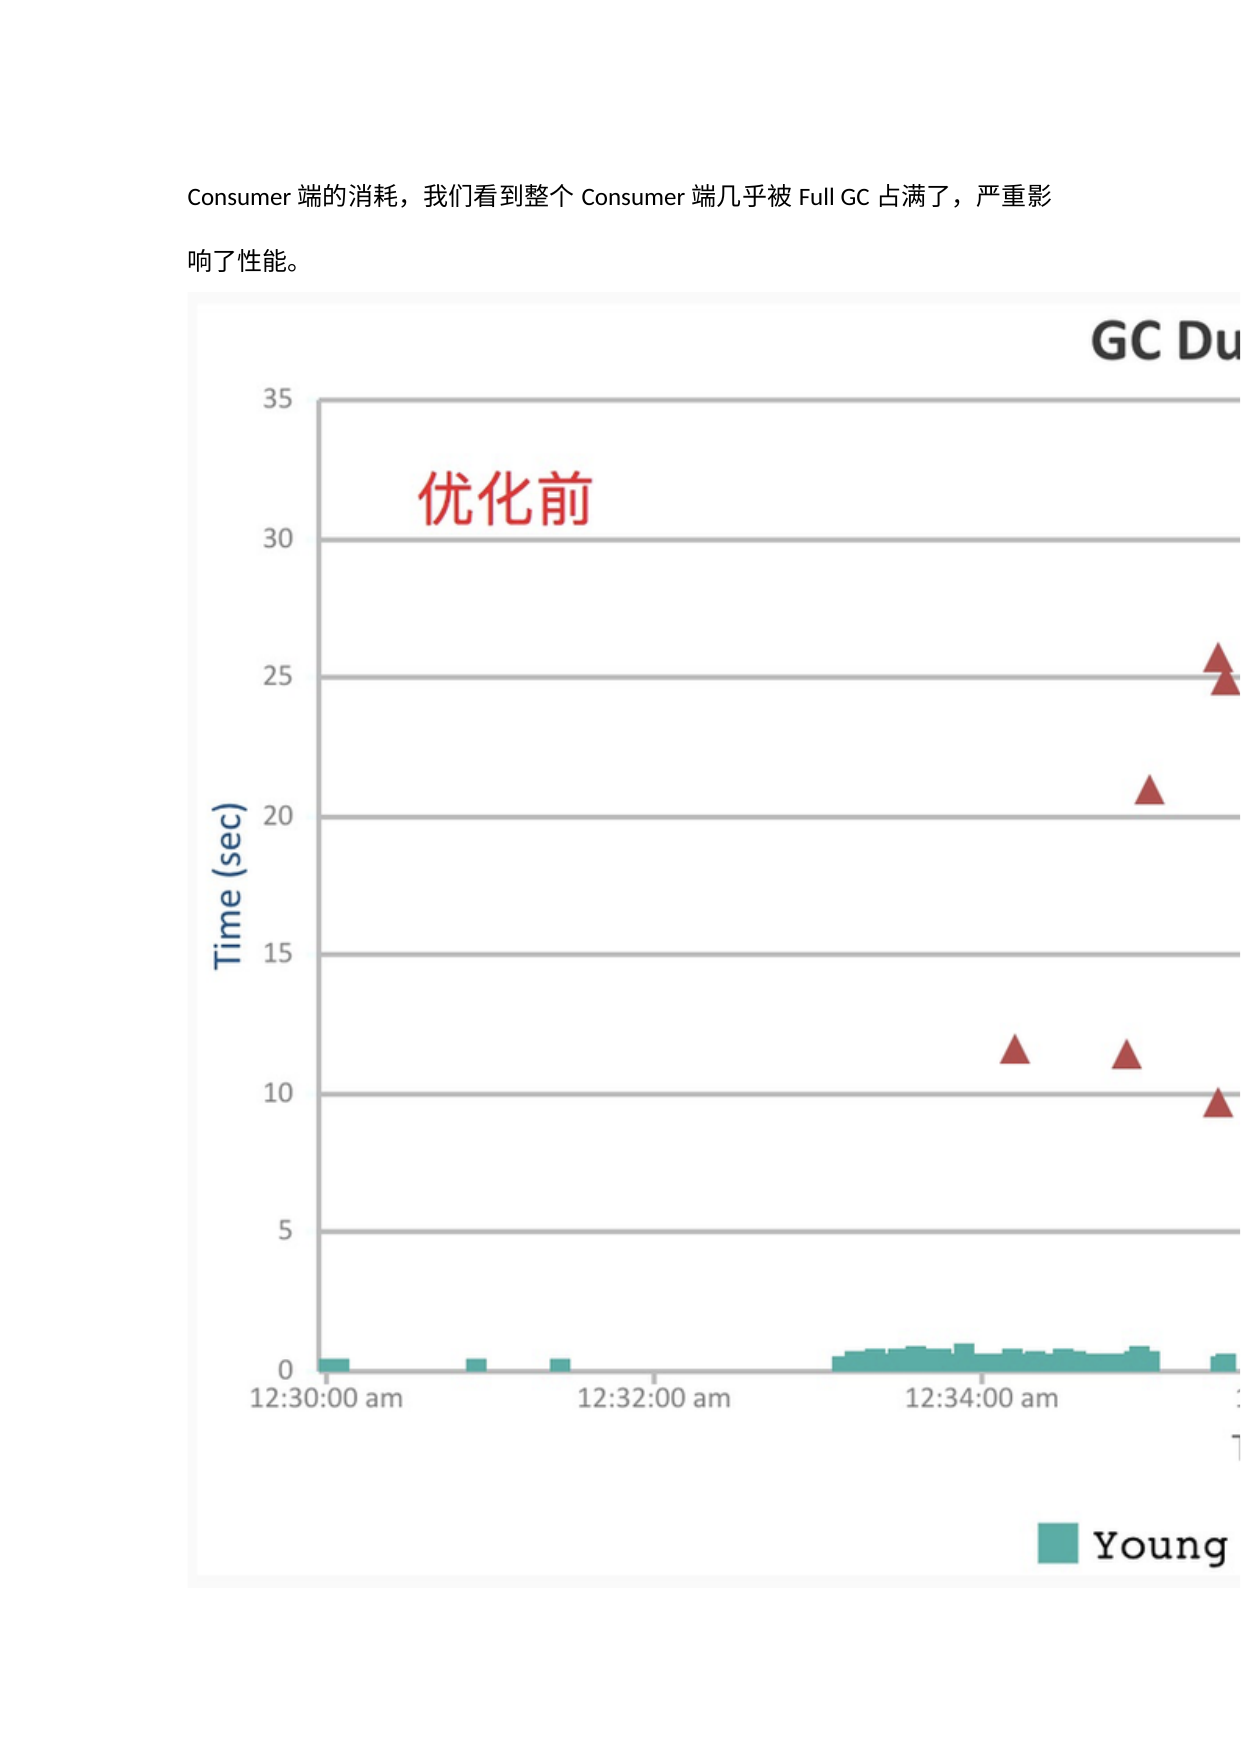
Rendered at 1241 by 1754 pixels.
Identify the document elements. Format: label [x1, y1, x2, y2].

text [187, 162, 1053, 292]
picture [187, 292, 1241, 1588]
